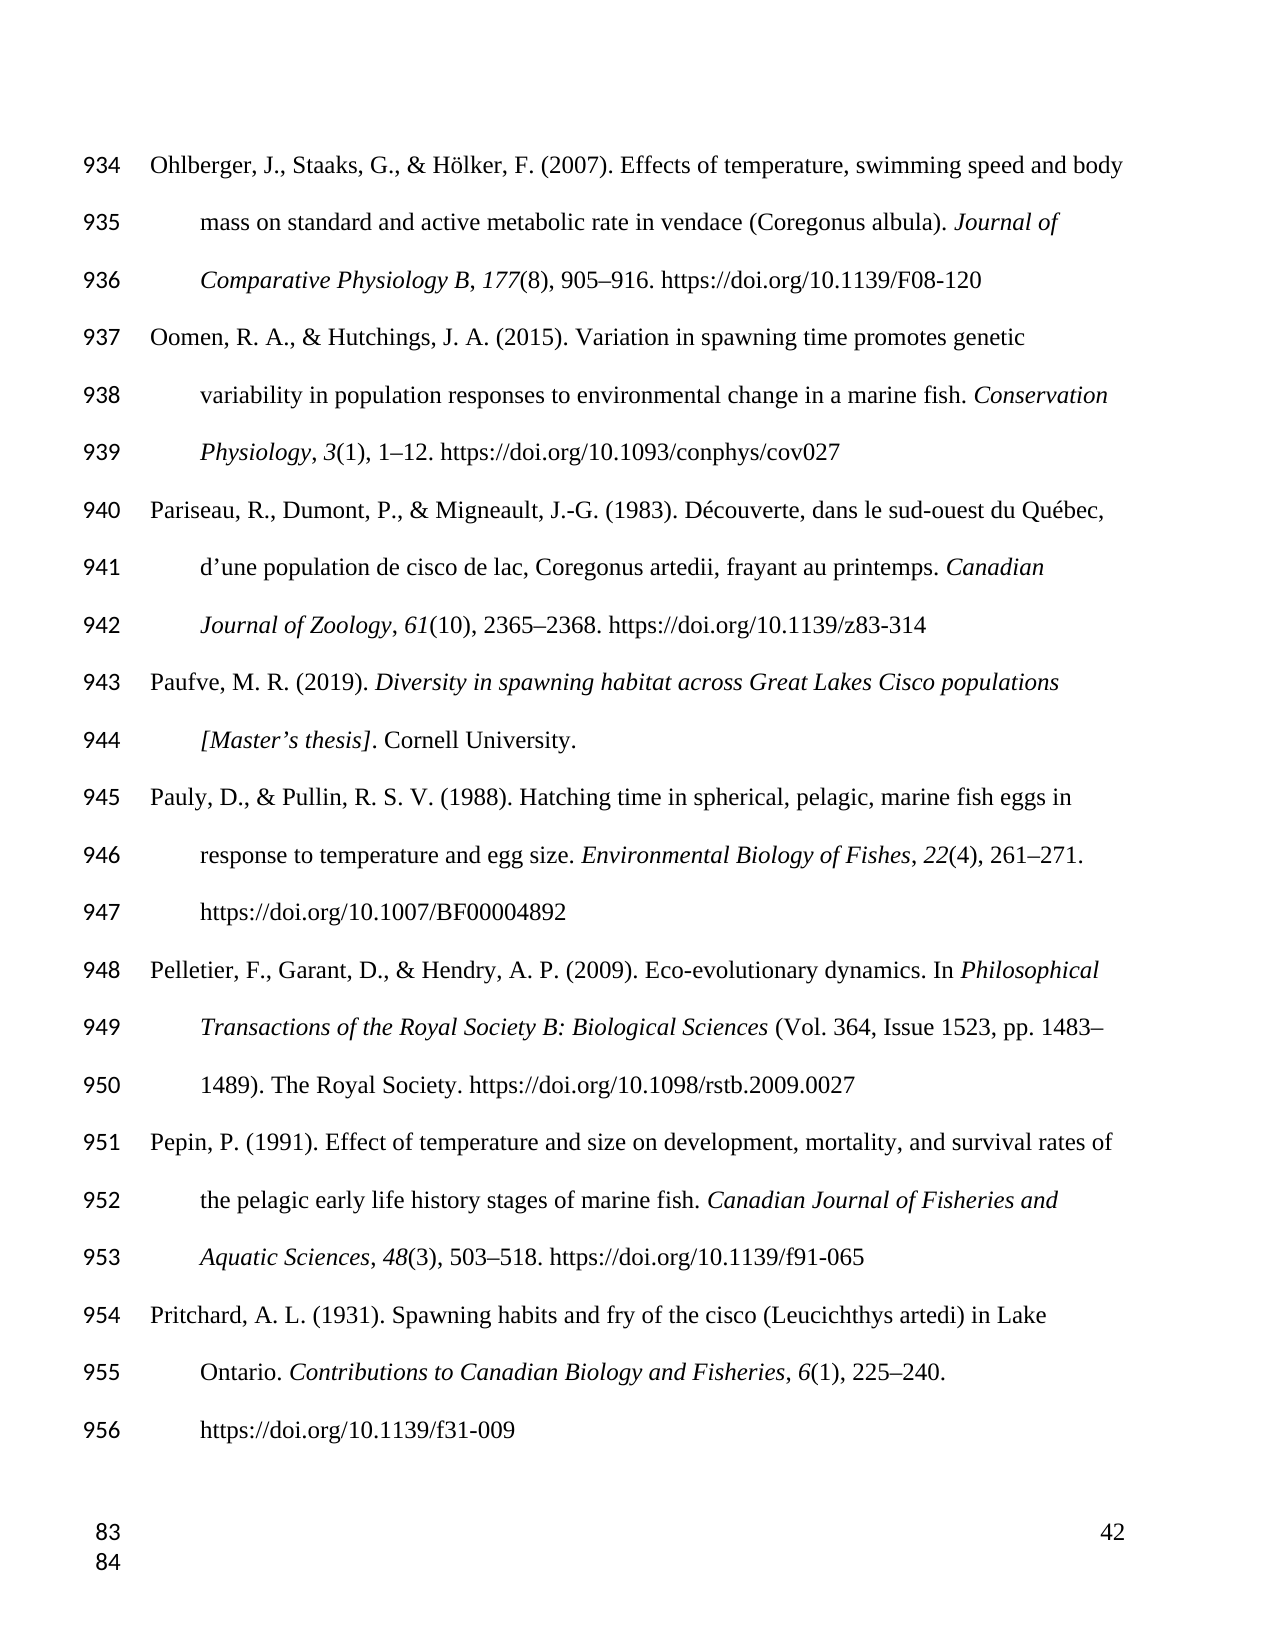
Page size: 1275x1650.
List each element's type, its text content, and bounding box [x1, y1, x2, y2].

text Pelletier, F., Garant, D., & Hendry, A. P. (2009). Eco-evolutionary dynamics. In Philosophical Transactions of the Royal Society B: Biological Sciences (Vol. 364, Issue 1523, pp. 1483–1489). The Royal Society. https://doi.org/10.1098/rstb.2009.0027 [150, 955, 1125, 1099]
text Oomen, R. A., & Hutchings, J. A. (2015). Variation in spawning time promotes genetic variability in population responses to environmental change in a marine fish. Conservation Physiology, 3(1), 1–12. https://doi.org/10.1093/conphys/cov027 [150, 322, 1125, 466]
text Pariseau, R., Dumont, P., & Migneault, J.-G. (1983). Découverte, dans le sud-ouest du Québec, d’une population de cisco de lac, Coregonus artedii, frayant au printemps. Canadian Journal of Zoology, 61(10), 2365–2368. https://doi.org/10.1139/z83-314 [150, 495, 1125, 639]
text Paufve, M. R. (2019). Diversity in spawning habitat across Great Lakes Cisco populations [Master’s thesis]. Cornell University. [150, 667, 1125, 754]
text Pritchard, A. L. (1931). Spawning habits and fry of the cisco (Leucichthys artedi) in Lake Ontario. Contributions to Canadian Biology and Fisheries, 6(1), 225–240. https://doi.org/10.1139/f31-009 [150, 1300, 1125, 1444]
text Pepin, P. (1991). Effect of temperature and size on development, mortality, and survival rates of the pelagic early life history stages of marine fish. Canadian Journal of Fisheries and Aquatic Sciences, 48(3), 503–518. https://doi.org/10.1139/f91-065 [150, 1127, 1125, 1271]
text Ohlberger, J., Staaks, G., & Hölker, F. (2007). Effects of temperature, swimming speed and body mass on standard and active metabolic rate in vendace (Coregonus albula). Journal of Comparative Physiology B, 177(8), 905–916. https://doi.org/10.1139/F08-120 [150, 150, 1125, 294]
text Pauly, D., & Pullin, R. S. V. (1988). Hatching time in spherical, pelagic, marine fish eggs in response to temperature and egg size. Environmental Biology of Fishes, 22(4), 261–271. https://doi.org/10.1007/BF00004892 [150, 782, 1125, 926]
